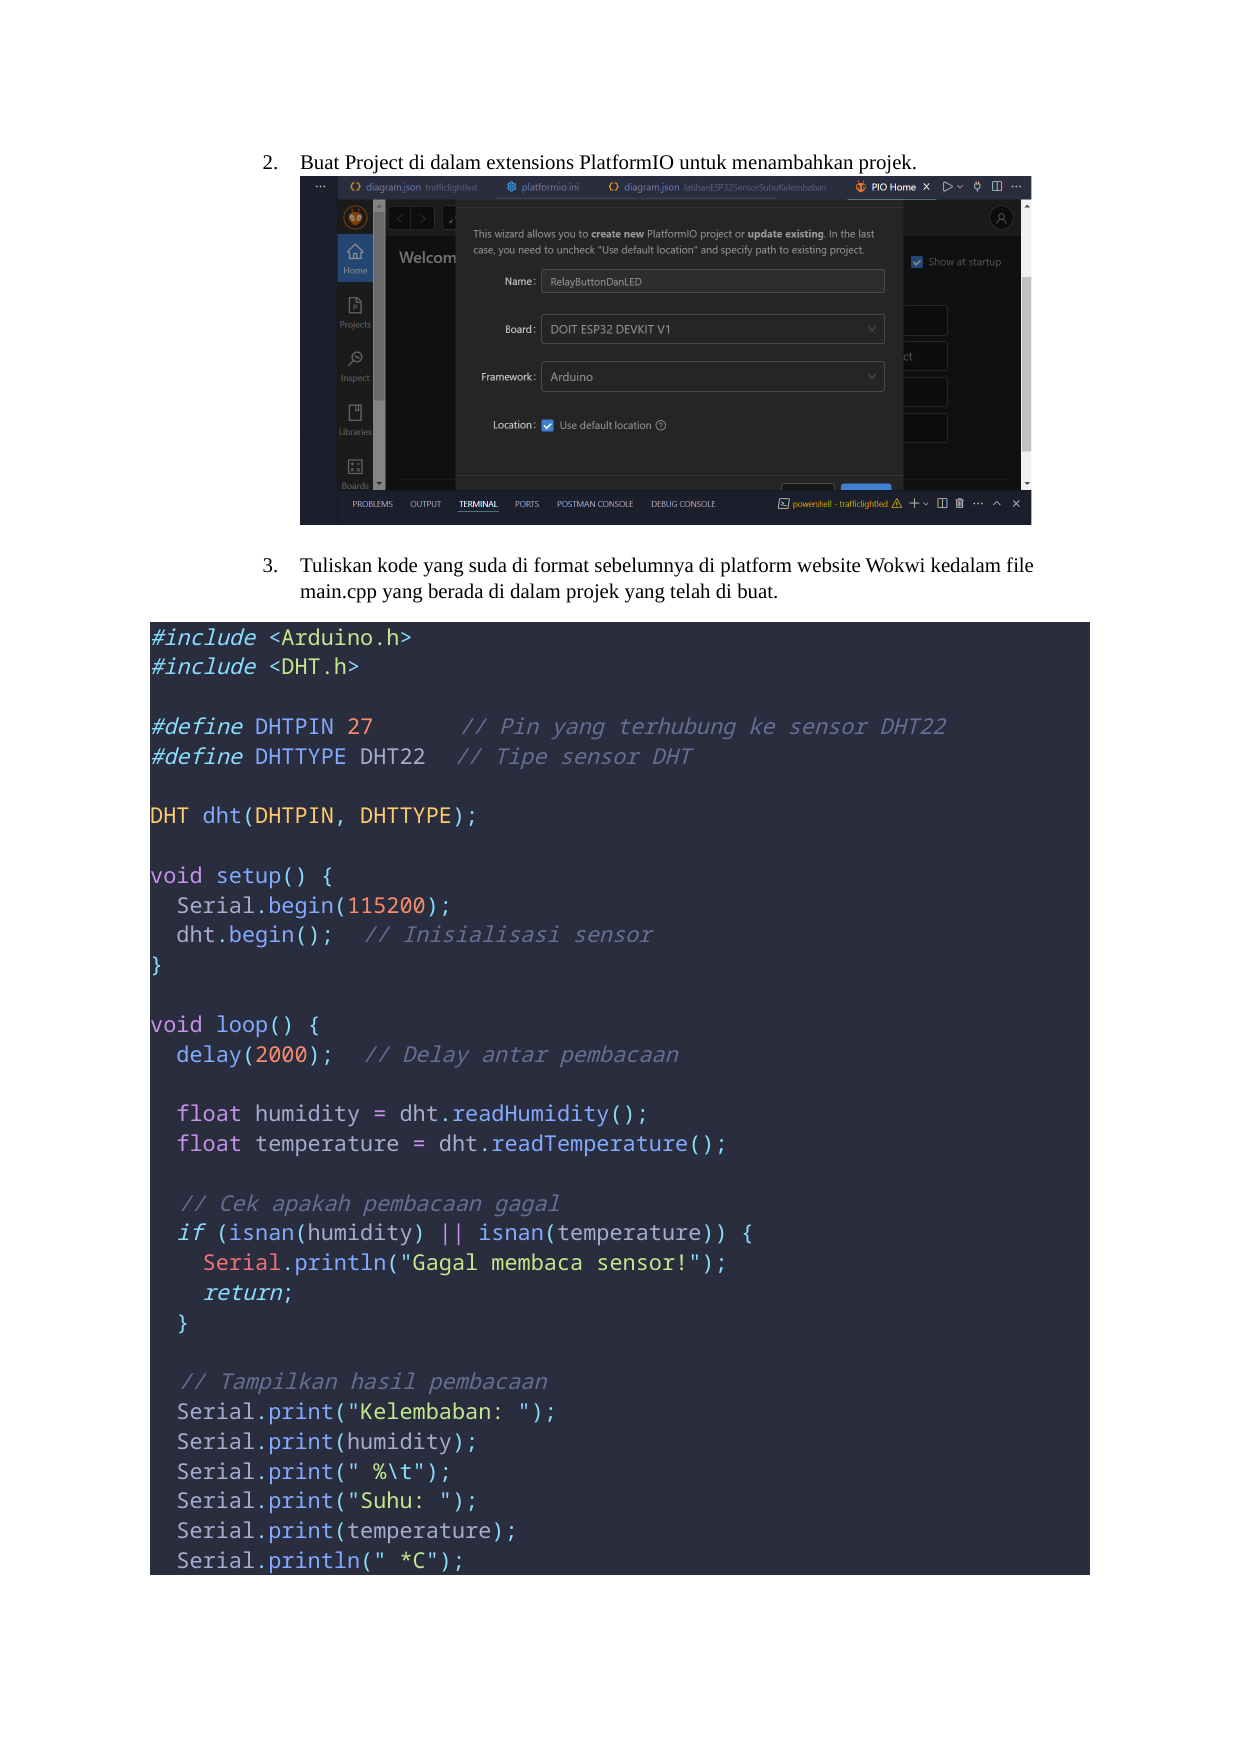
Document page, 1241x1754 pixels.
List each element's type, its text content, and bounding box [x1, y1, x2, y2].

text void setup() { [150, 860, 1090, 890]
text Serial.print("Kelembaban: "); [150, 1396, 1090, 1426]
text #include <Arduino.h> [150, 622, 1090, 651]
picture [300, 176, 1032, 525]
text float humidity = dht.readHumidity(); [150, 1098, 1090, 1128]
text Serial.print(temperature); [150, 1515, 1090, 1545]
text #include <DHT.h> [150, 651, 1090, 681]
text Serial.begin(115200); [150, 890, 1090, 919]
text } [150, 1307, 1090, 1337]
text dht.begin(); // Inisialisasi sensor [150, 919, 1090, 949]
text Serial.println(" *C"); [150, 1545, 1090, 1575]
text DHT dht(DHTPIN, DHTTYPE); [150, 800, 1090, 830]
text Serial.print(" %\t"); [150, 1456, 1090, 1486]
text if (isnan(humidity) || isnan(temperature)) { [150, 1217, 1090, 1247]
text delay(2000); // Delay antar pembacaan [150, 1039, 1090, 1068]
text Serial.println("Gagal membaca sensor!"); [150, 1247, 1090, 1277]
text #define DHTTYPE DHT22 // Tipe sensor DHT [150, 741, 1090, 771]
text // Cek apakah pembacaan gagal [150, 1188, 1090, 1217]
text void loop() { [150, 1009, 1090, 1039]
text } [150, 949, 1090, 979]
text float temperature = dht.readTemperature(); [150, 1128, 1090, 1158]
list Tuliskan kode yang suda di format sebelumnya di platform website Wokwi kedalam file main.cpp yang berada di dalam projek yang telah di buat. [262, 553, 1090, 603]
text Serial.print(humidity); [150, 1426, 1090, 1456]
list Buat Project di dalam extensions PlatformIO untuk menambahkan projek. [262, 150, 1090, 174]
text return; [150, 1277, 1090, 1307]
text Serial.print("Suhu: "); [150, 1486, 1090, 1515]
text #define DHTPIN 27 // Pin yang terhubung ke sensor DHT22 [150, 711, 1090, 741]
text // Tampilkan hasil pembacaan [150, 1366, 1090, 1396]
